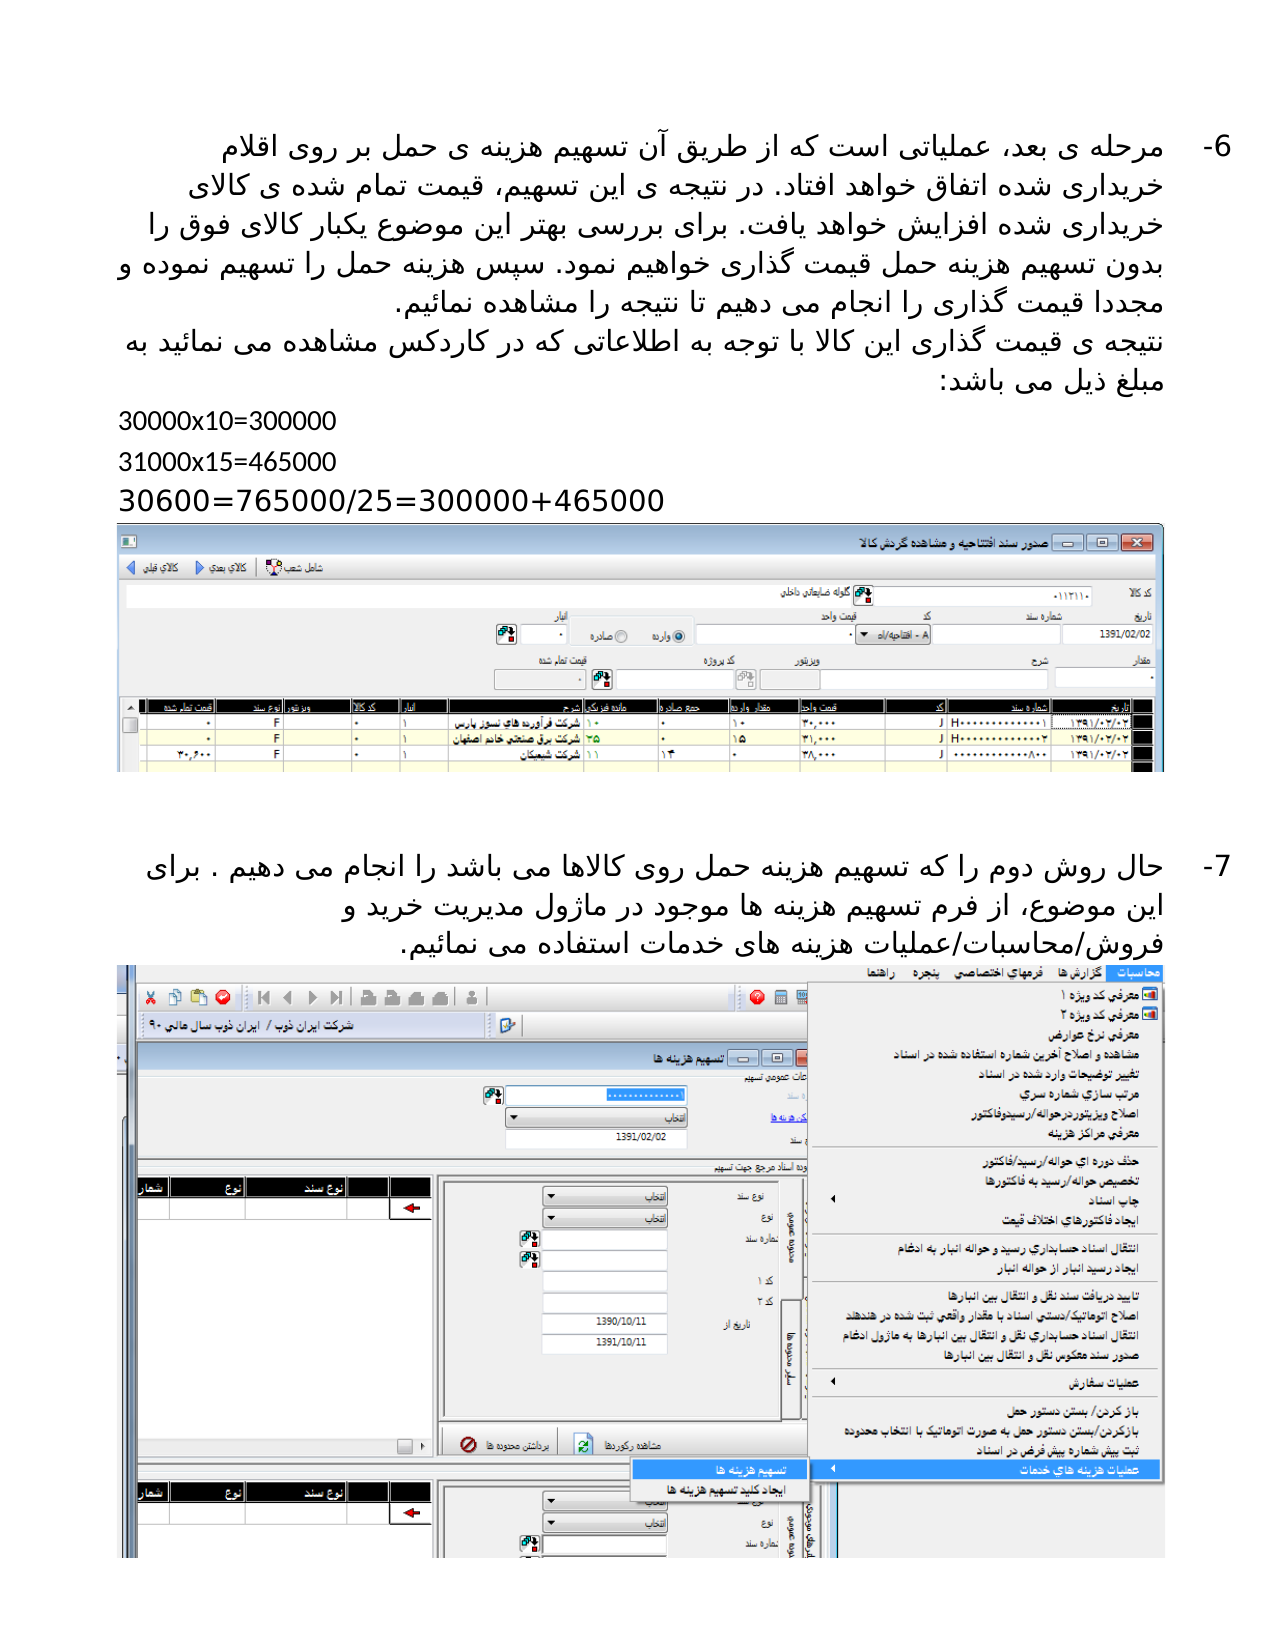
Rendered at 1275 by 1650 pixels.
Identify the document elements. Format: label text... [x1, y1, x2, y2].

list حال روش دوم را که تسهیم هزینه حمل روی کالاها می باشد را انجام می دهیم . برای این موضوع، از فرم تسهیم هزینه ها موجود در ماژول مدیریت خرید و فروش/محاسبات/عملیات هزینه های خدمات استفاده می نمائیم. [118, 849, 1203, 961]
picture [116, 965, 1166, 1558]
list نتیجه ی قیمت گذاری این کالا با توجه به اطلاعاتی که در کاردکس مشاهده می نمائید به مبلغ ذیل می باشد: [118, 324, 1165, 397]
list 30000x10=300000 [118, 402, 1165, 438]
list مرحله ی بعد، عملیاتی است که از طریق آن تسهیم هزینه ی حمل بر روی اقلام خریداری شده اتفاق خواهد افتاد. در نتیجه ی این تسهیم، قیمت تمام شده ی کالای خریداری شده افزایش خواهد یافت. برای بررسی بهتر این موضوع یکبار کالای فوق را بدون تسهیم هزینه حمل قیمت گذاری خواهیم نمود. سپس هزینه حمل را تسهیم نموده و مجددا قیمت گذاری را انجام می دهیم تا نتیجه را مشاهده نمائیم. [118, 129, 1203, 319]
list 31000x15=465000 [118, 443, 1165, 479]
list 300000+465000=765000/25=30600 [118, 484, 1165, 518]
picture [116, 523, 1166, 772]
